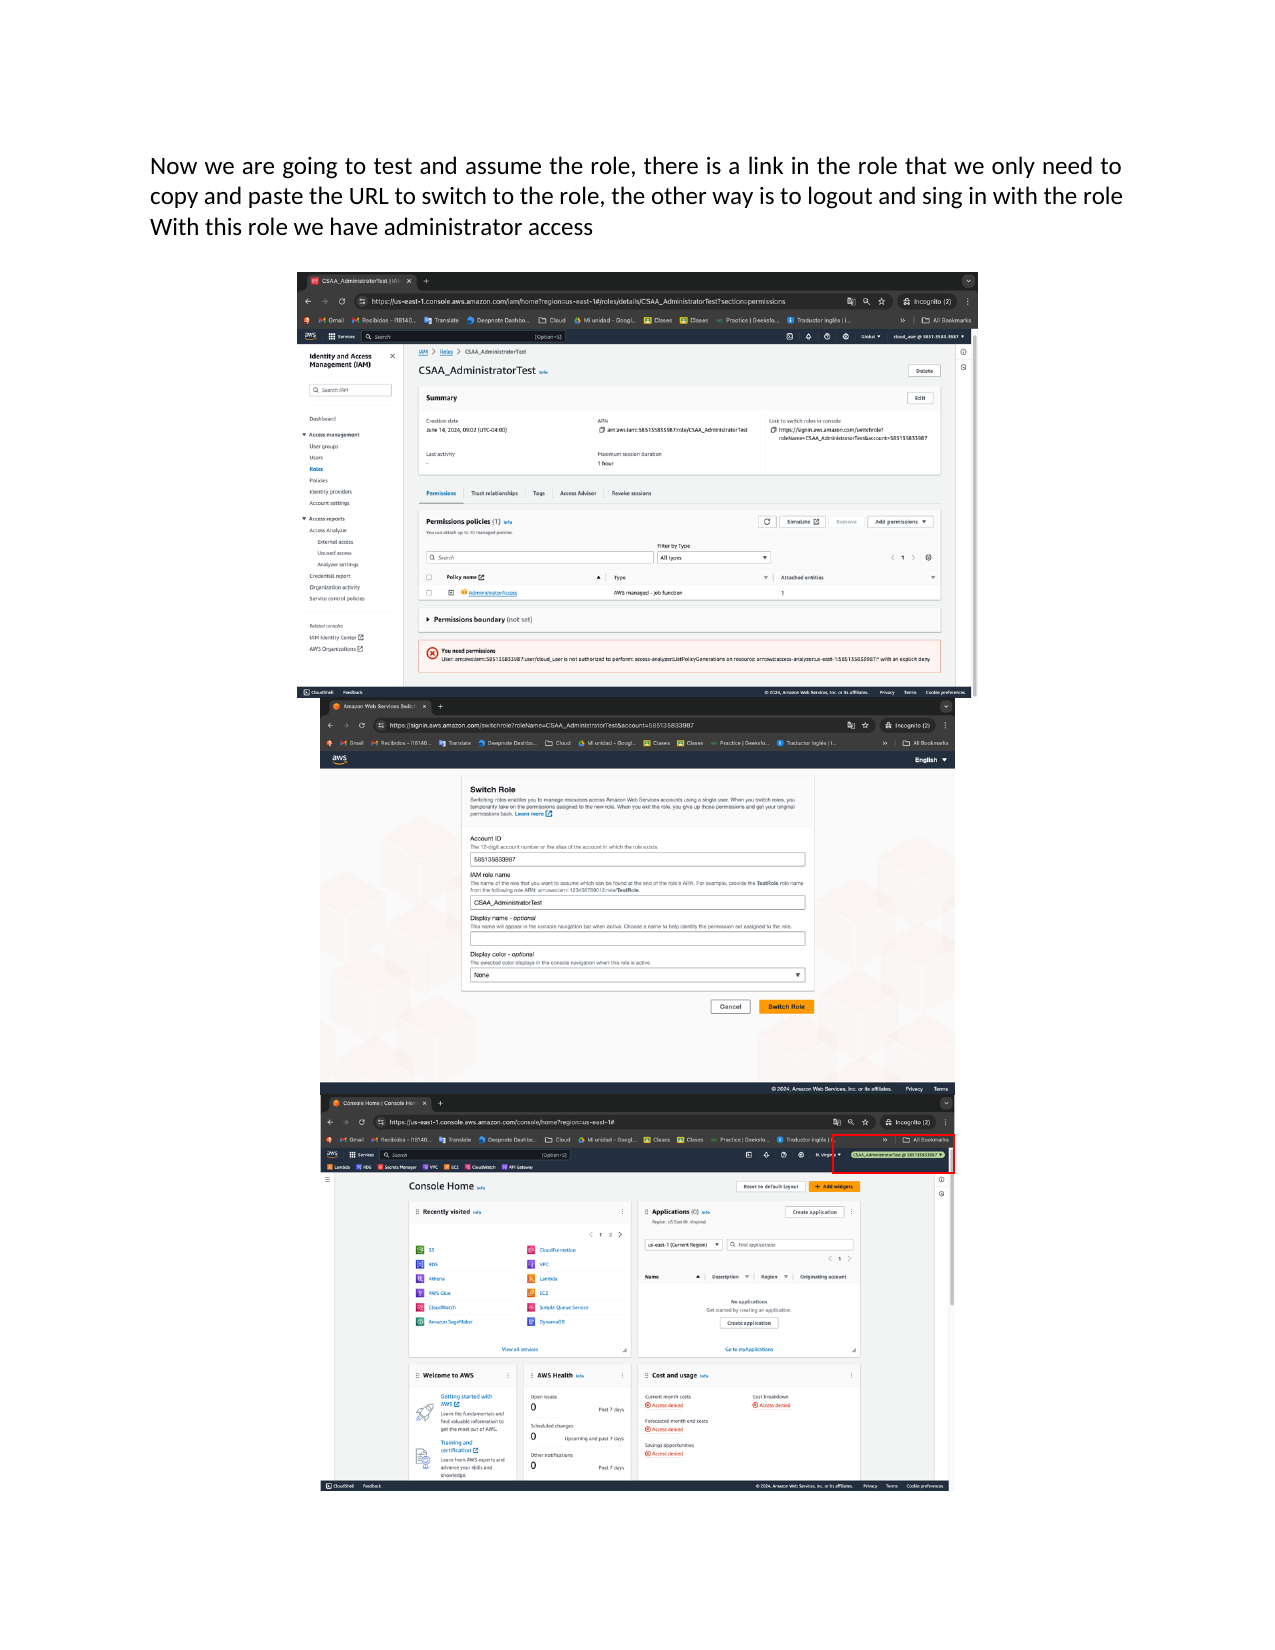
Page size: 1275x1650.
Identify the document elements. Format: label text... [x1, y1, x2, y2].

picture [834, 1136, 953, 1172]
text Now we are going to test and assume the role, there is a link in the role that we only need to copy and paste the URL to switch to the role, the other way is to logout and sing in with the role [150, 150, 1125, 211]
text With this role we have administrator access [150, 211, 1125, 242]
picture [297, 272, 978, 1491]
